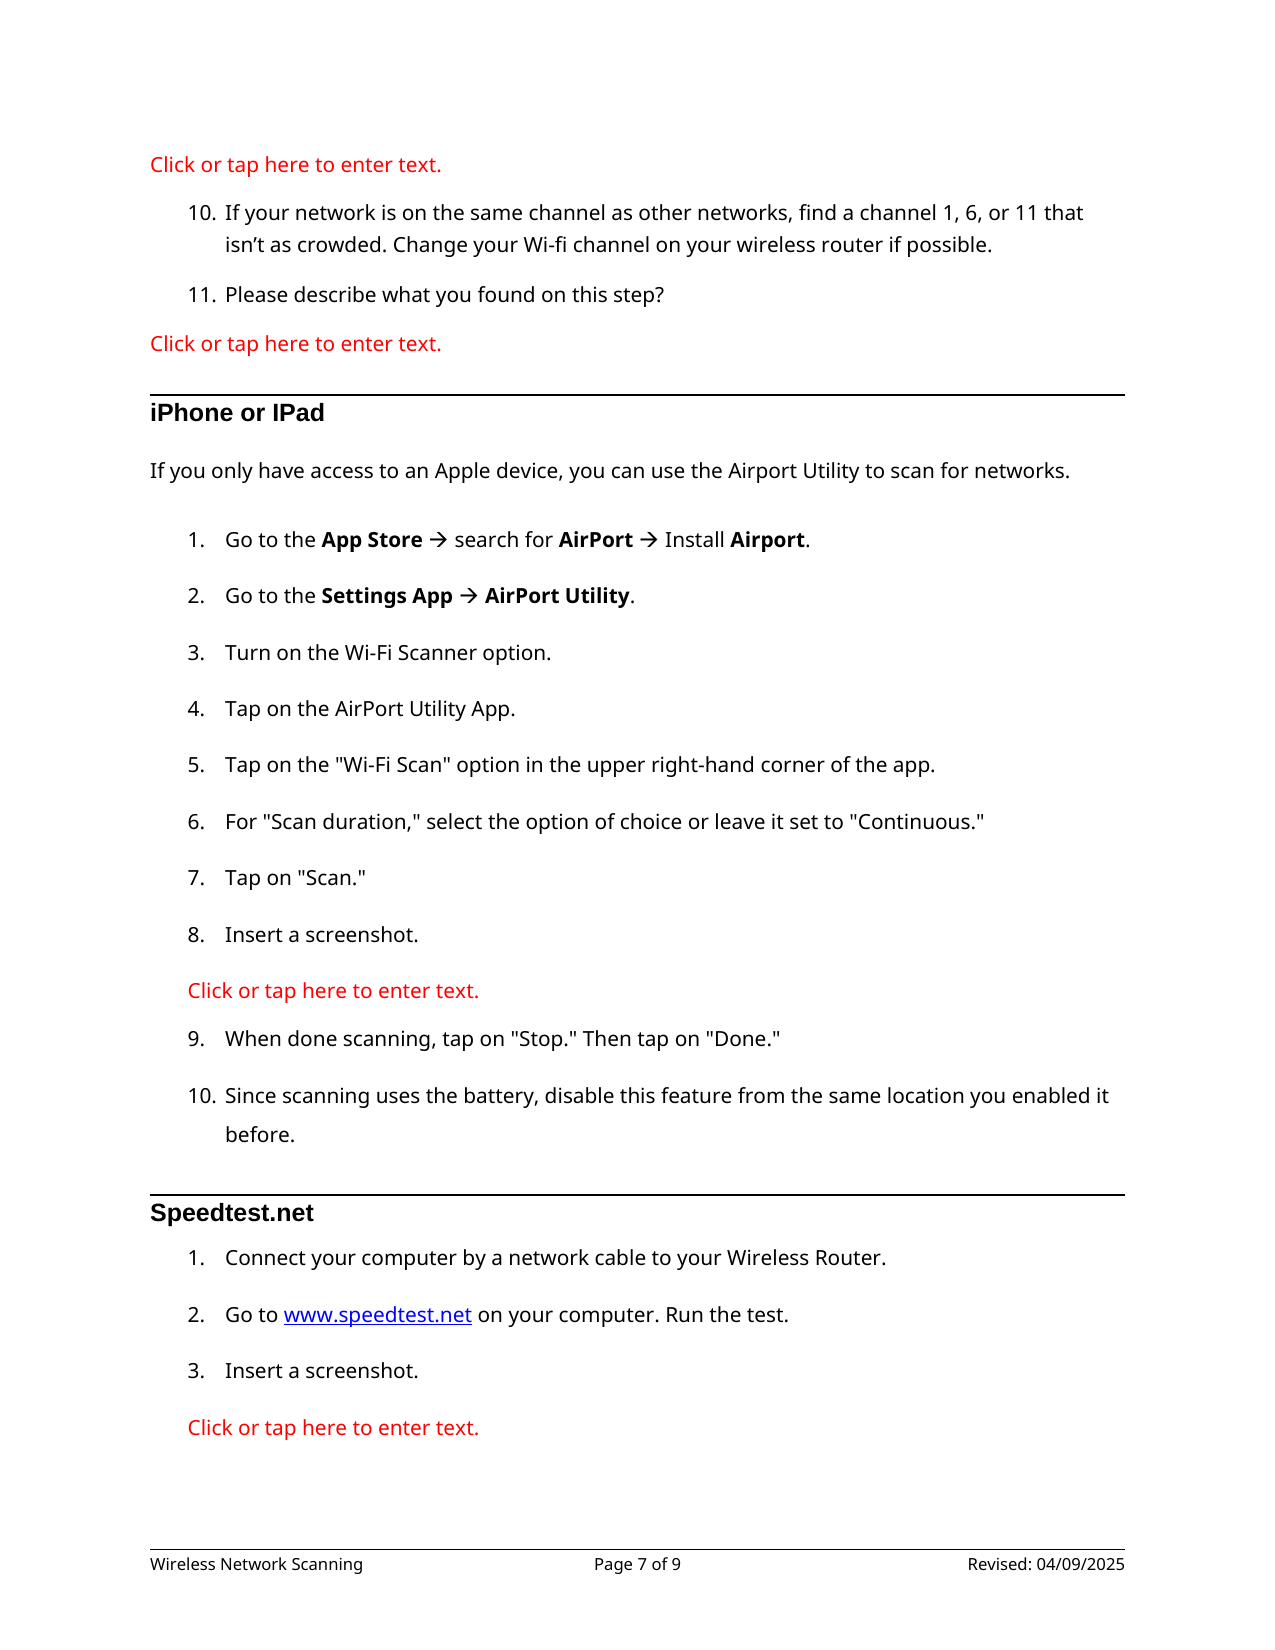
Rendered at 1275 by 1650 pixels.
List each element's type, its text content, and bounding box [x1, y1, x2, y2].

list Tap on the "Wi-Fi Scan" option in the upper right-hand corner of the app. [187, 751, 1125, 779]
list Tap on the AirPort Utility App. [187, 694, 1125, 722]
list For "Scan duration," select the option of choice or leave it set to "Continuous." [187, 807, 1125, 835]
list Turn on the Wi-Fi Scanner option. [187, 638, 1125, 666]
list Go to the Settings App AirPort Utility. [187, 581, 1125, 609]
text If you only have access to an Apple device, you can use the Airport Utility to scan for networks. [150, 456, 1125, 484]
list Since scanning uses the battery, disable this feature from the same location you enabled it before. [187, 1081, 1125, 1149]
list Go to the App Store search for AirPort Install Airport. [187, 525, 1125, 553]
list Please describe what you found on this step? [187, 280, 1125, 308]
list Connect your computer by a network cable to your Wireless Router. [187, 1243, 1125, 1272]
list Insert a screenshot. [187, 920, 1125, 948]
list Insert a screenshot. [187, 1356, 1125, 1384]
subtitle iPhone or IPad [150, 396, 1125, 427]
list Tap on "Scan." [187, 863, 1125, 892]
subtitle Speedtest.net [150, 1196, 1125, 1227]
list If your network is on the same channel as other networks, find a channel 1, 6, or 11 that isn’t as crowded. Change your Wi-fi channel on your wireless router if possible. [187, 198, 1125, 259]
list When done scanning, tap on "Stop." Then tap on "Done." [187, 1024, 1125, 1053]
list Go to www.speedtest.net on your computer. Run the test. [187, 1300, 1125, 1328]
